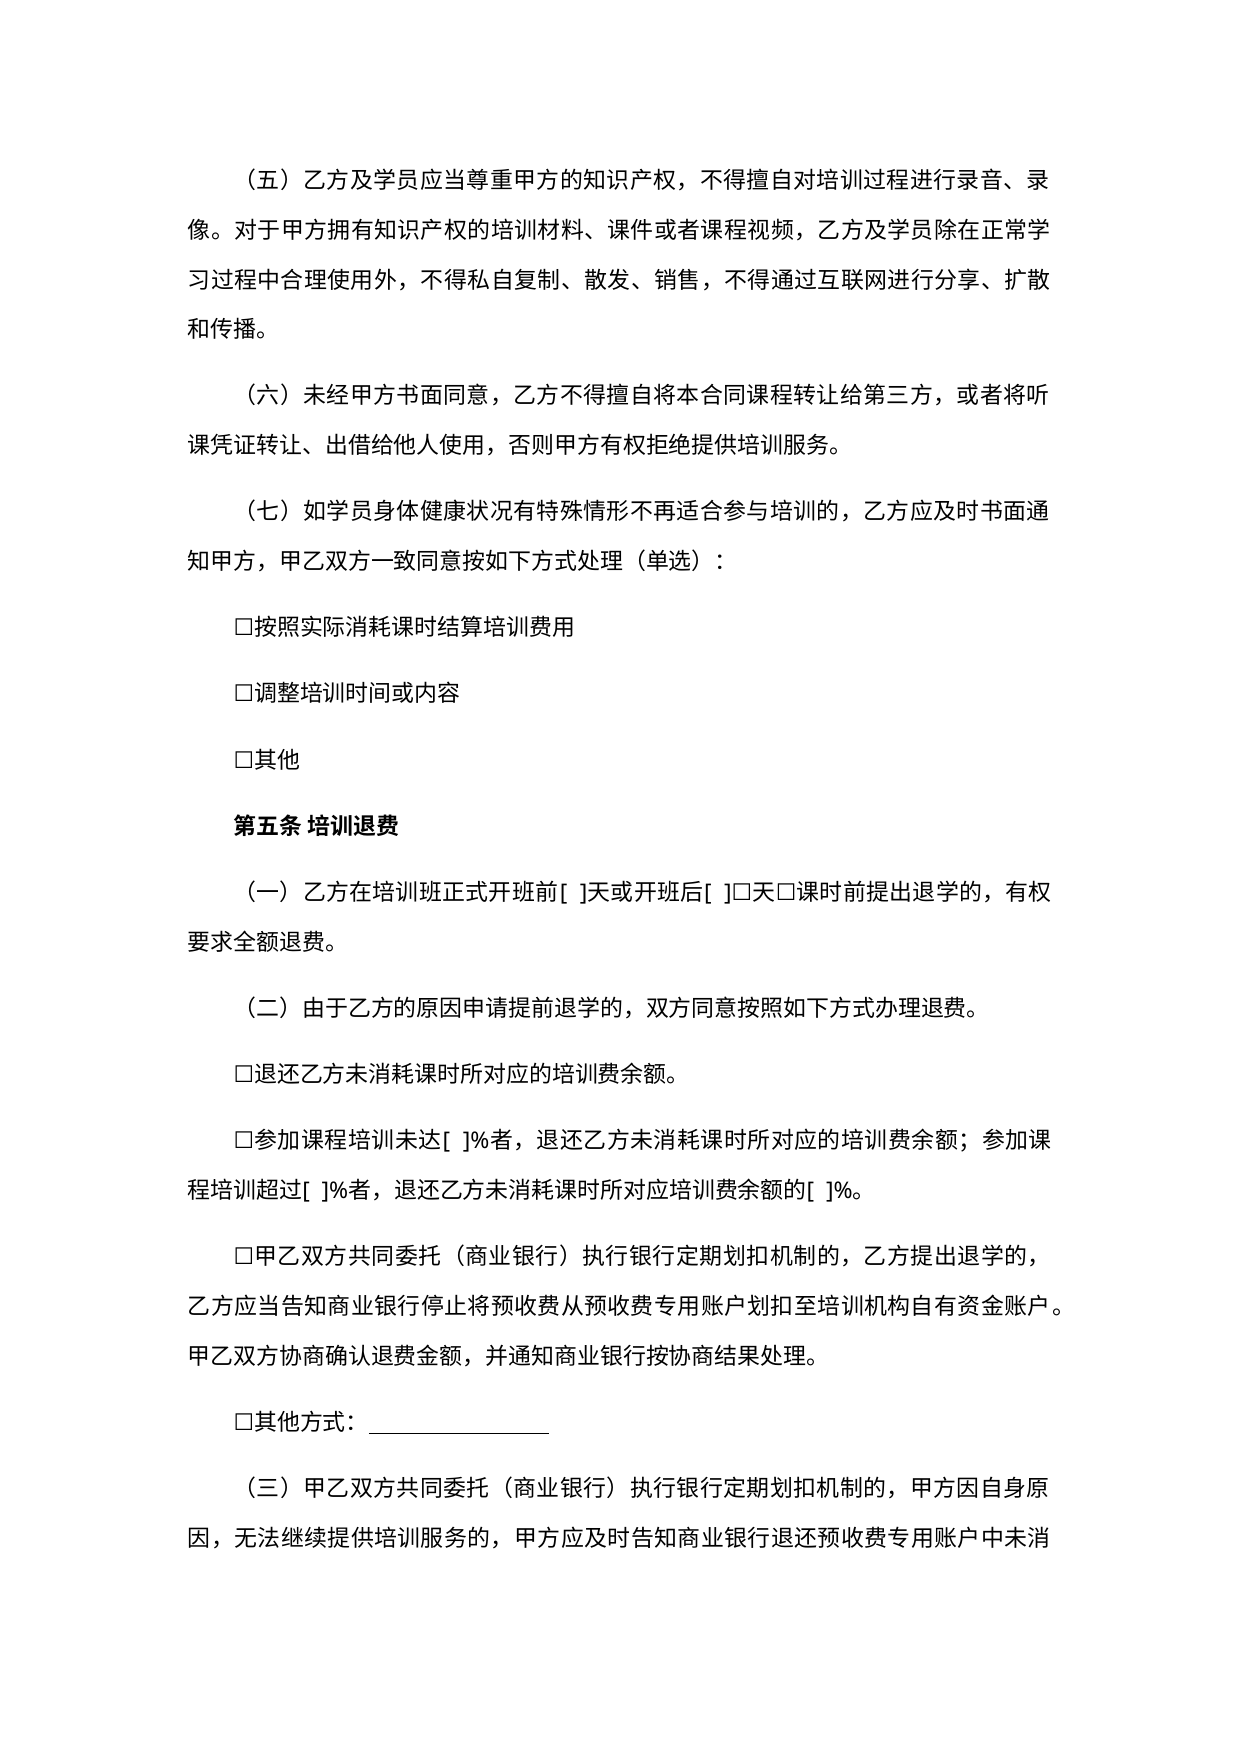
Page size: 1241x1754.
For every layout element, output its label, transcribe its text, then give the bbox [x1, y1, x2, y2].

text ☐参加课程培训未达[ ]%者，退还乙方未消耗课时所对应的培训费余额；参加课程培训超过[ ]%者，退还乙方未消耗课时所对应培训费余额的[ ]%。 [187, 1122, 1053, 1205]
text （五）乙方及学员应当尊重甲方的知识产权，不得擅自对培训过程进行录音、录像。对于甲方拥有知识产权的培训材料、课件或者课程视频，乙方及学员除在正常学习过程中合理使用外，不得私自复制、散发、销售，不得通过互联网进行分享、扩散和传播。 [187, 162, 1053, 344]
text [187, 1470, 1053, 1553]
text ☐甲乙双方共同委托（商业银行）执行银行定期划扣机制的，乙方提出退学的，乙方应当告知商业银行停止将预收费从预收费专用账户划扣至培训机构自有资金账户。甲乙双方协商确认退费金额，并通知商业银行按协商结果处理。 [187, 1238, 1053, 1371]
text ☐其他方式： [187, 1404, 1053, 1437]
text （六）未经甲方书面同意，乙方不得擅自将本合同课程转让给第三方，或者将听课凭证转让、出借给他人使用，否则甲方有权拒绝提供培训服务。 [187, 377, 1053, 460]
text ☐退还乙方未消耗课时所对应的培训费余额。 [187, 1056, 1053, 1089]
text ☐其他 [187, 742, 1053, 775]
text ☐按照实际消耗课时结算培训费用 [187, 609, 1053, 642]
text （二）由于乙方的原因申请提前退学的，双方同意按照如下方式办理退费。 [187, 990, 1053, 1023]
text （七）如学员身体健康状况有特殊情形不再适合参与培训的，乙方应及时书面通知甲方，甲乙双方一致同意按如下方式处理（单选）： [187, 493, 1053, 576]
text 第五条 培训退费 [187, 808, 1053, 841]
text （一）乙方在培训班正式开班前[ ]天或开班后[ ]☐天☐课时前提出退学的，有权要求全额退费。 [187, 874, 1053, 957]
text ☐调整培训时间或内容 [187, 675, 1053, 709]
